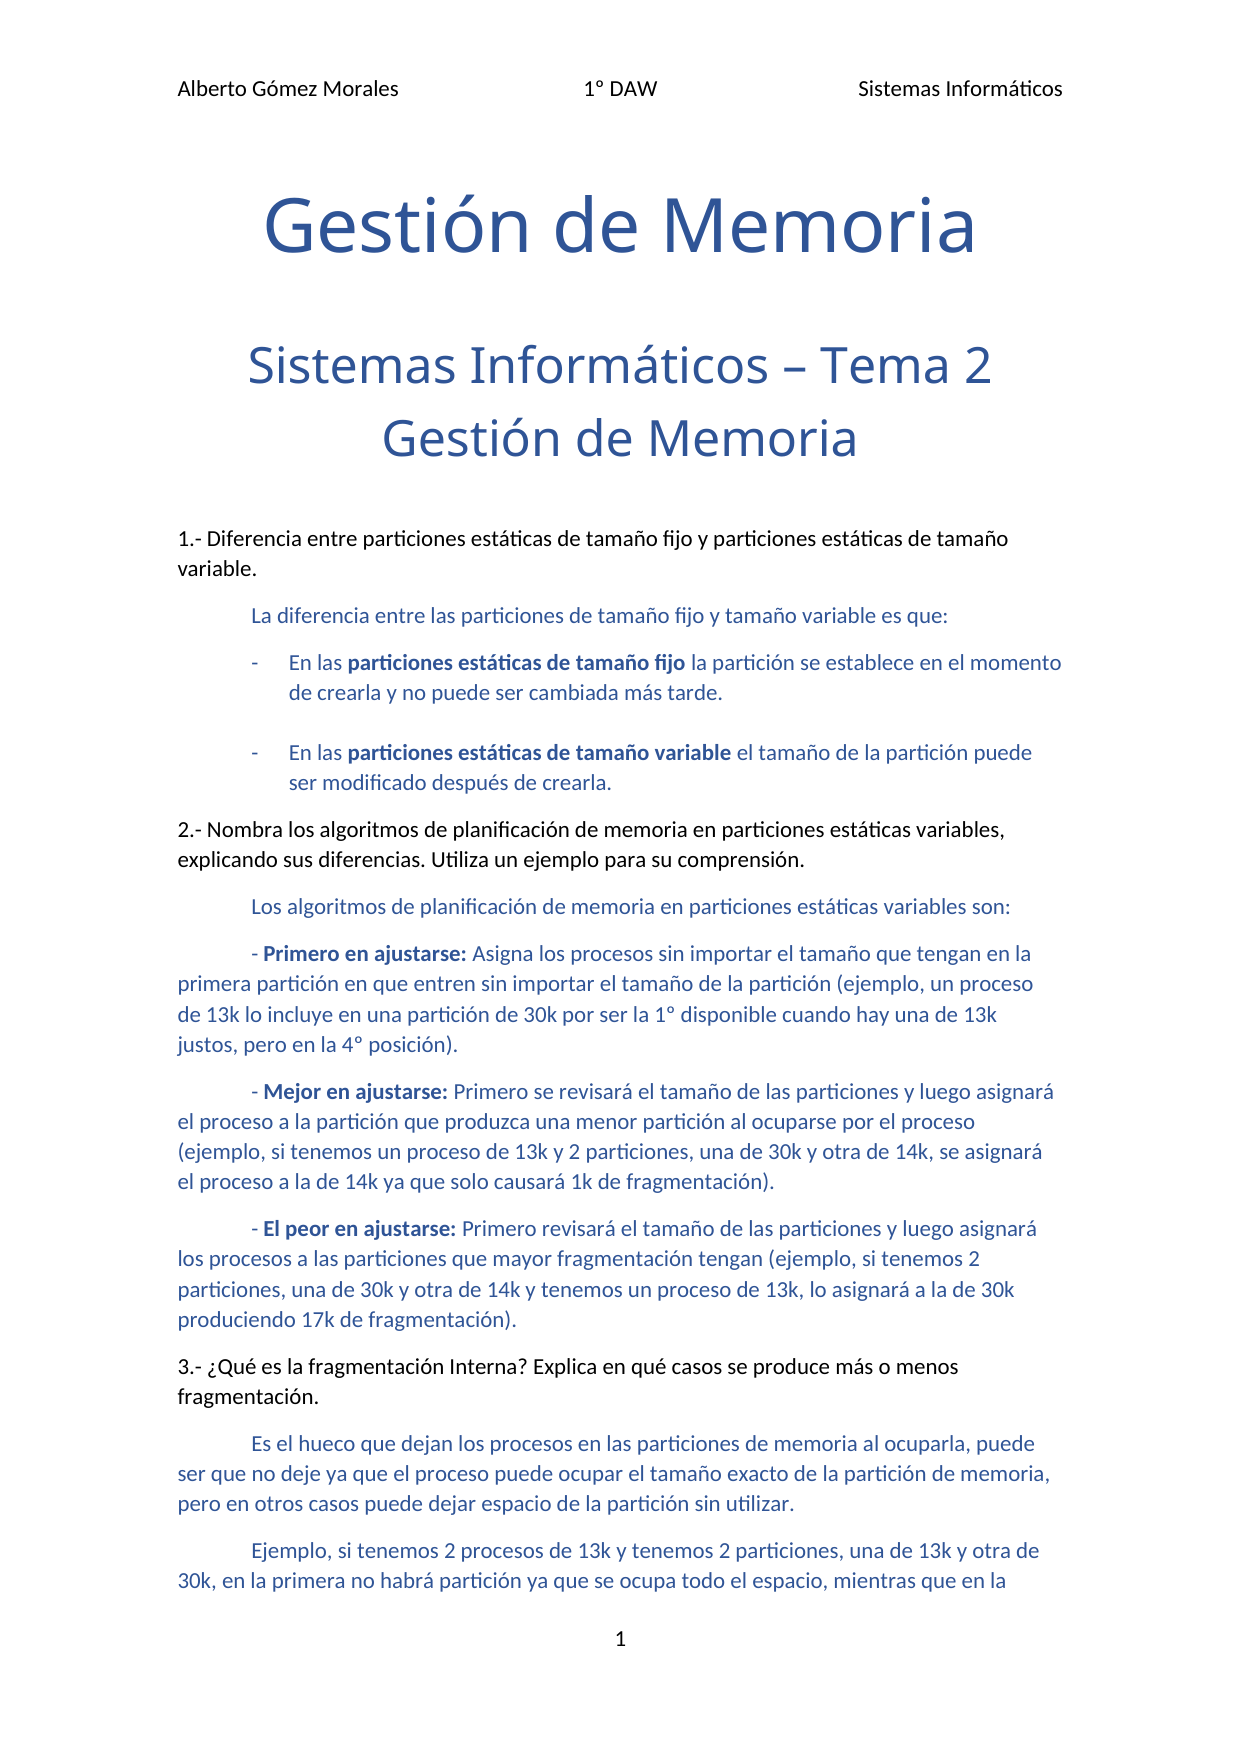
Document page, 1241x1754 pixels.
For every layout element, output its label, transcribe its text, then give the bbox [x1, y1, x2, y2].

text 3.- ¿Qué es la fragmentación Interna? Explica en qué casos se produce más o menos fragmentación. [177, 1352, 1063, 1410]
subtitle Gestión de Memoria [177, 173, 1063, 275]
text - Mejor en ajustarse: Primero se revisará el tamaño de las particiones y luego asignará el proceso a la partición que produzca una menor partición al ocuparse por el proceso (ejemplo, si tenemos un proceso de 13k y 2 particiones, una de 30k y otra de 14k, se asignará el proceso a la de 14k ya que solo causará 1k de fragmentación). [177, 1077, 1063, 1196]
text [177, 1536, 1063, 1594]
text - El peor en ajustarse: Primero revisará el tamaño de las particiones y luego asignará los procesos a las particiones que mayor fragmentación tengan (ejemplo, si tenemos 2 particiones, una de 30k y otra de 14k y tenemos un proceso de 13k, lo asignará a la de 30k produciendo 17k de fragmentación). [177, 1214, 1063, 1333]
text 2.- Nombra los algoritmos de planificación de memoria en particiones estáticas variables, explicando sus diferencias. Utiliza un ejemplo para su comprensión. [177, 815, 1063, 874]
text La diferencia entre las particiones de tamaño fijo y tamaño variable es que: [177, 601, 1063, 629]
subtitle Sistemas Informáticos – Tema 2 Gestión de Memoria [177, 330, 1063, 471]
text - Primero en ajustarse: Asigna los procesos sin importar el tamaño que tengan en la primera partición en que entren sin importar el tamaño de la partición (ejemplo, un proceso de 13k lo incluye en una partición de 30k por ser la 1º disponible cuando hay una de 13k justos, pero en la 4º posición). [177, 939, 1063, 1058]
list En las particiones estáticas de tamaño fijo la partición se establece en el momento de crearla y no puede ser cambiada más tarde. [251, 648, 1063, 706]
text Los algoritmos de planificación de memoria en particiones estáticas variables son: [177, 892, 1063, 921]
list En las particiones estáticas de tamaño variable el tamaño de la partición puede ser modificado después de crearla. [251, 738, 1063, 797]
text 1.- Diferencia entre particiones estáticas de tamaño fijo y particiones estáticas de tamaño variable. [177, 524, 1063, 582]
text Es el hueco que dejan los procesos en las particiones de memoria al ocuparla, puede ser que no deje ya que el proceso puede ocupar el tamaño exacto de la partición de memoria, pero en otros casos puede dejar espacio de la partición sin utilizar. [177, 1429, 1063, 1517]
